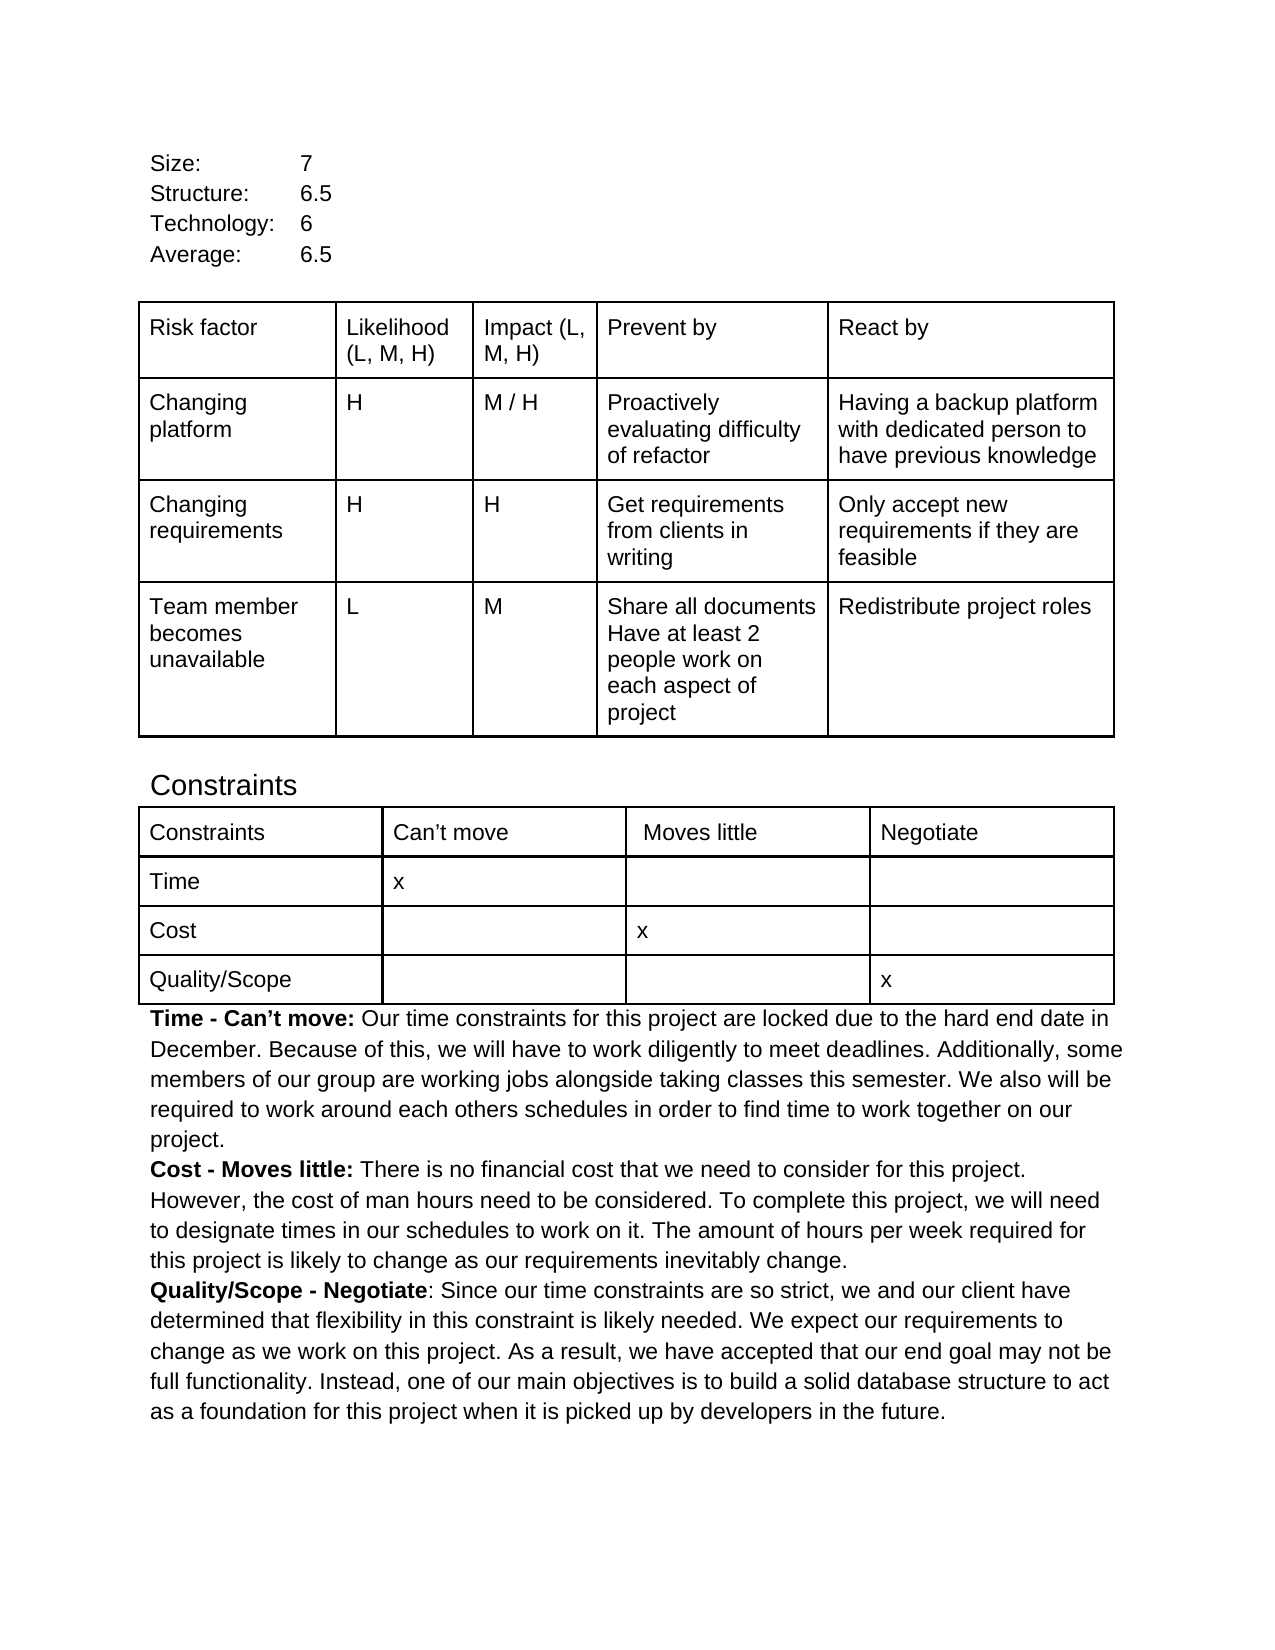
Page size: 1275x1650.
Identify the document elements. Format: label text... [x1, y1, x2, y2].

text Structure: 6.5 [150, 180, 1125, 207]
text Technology: 6 [150, 210, 1125, 237]
table_header Constraints [140, 808, 381, 855]
table_cell x [627, 907, 869, 954]
table_cell Changing requirements [140, 481, 335, 581]
table_header Prevent by [598, 303, 827, 377]
table_cell Quality/Scope [140, 956, 381, 1003]
text Average: 6.5 [150, 241, 1125, 267]
table_cell Having a backup platform with dedicated person to have previous knowledge [829, 379, 1113, 479]
text Quality/Scope - Negotiate: Since our time constraints are so strict, we and our client have determined that flexibility in this constraint is likely needed. We expect our requirements to change as we work on this project. As a result, we have accepted that our end goal may not be full functionality. Instead, one of our main objectives is to build a solid database structure to act as a foundation for this project when it is picked up by developers in the future. [150, 1277, 1125, 1424]
table_header Impact (L, M, H) [474, 303, 596, 377]
table_cell M [474, 583, 596, 735]
table_cell L [337, 583, 472, 735]
table_cell Redistribute project roles [829, 583, 1113, 735]
table_cell H [337, 481, 472, 581]
table_header React by [829, 303, 1113, 377]
table_cell Get requirements from clients in writing [598, 481, 827, 581]
table_cell [871, 907, 1113, 954]
text Cost - Moves little: There is no financial cost that we need to consider for this project. However, the cost of man hours need to be considered. To complete this project, we will need to designate times in our schedules to work on it. The amount of hours per week required for this project is likely to change as our requirements inevitably change. [150, 1156, 1125, 1273]
table_cell H [474, 481, 596, 581]
table_cell [384, 956, 625, 1003]
table_header Moves little [627, 808, 869, 855]
table_cell Time [140, 858, 381, 905]
text Size: 7 [150, 150, 1125, 176]
table_header Can’t move [384, 808, 625, 855]
table_cell Share all documents Have at least 2 people work on each aspect of project [598, 583, 827, 735]
table_cell Changing platform [140, 379, 335, 479]
table_cell Only accept new requirements if they are feasible [829, 481, 1113, 581]
table_cell Cost [140, 907, 381, 954]
table_cell x [871, 956, 1113, 1003]
text Time - Can’t move: Our time constraints for this project are locked due to the hard end date in December. Because of this, we will have to work diligently to meet deadlines. Additionally, some members of our group are working jobs alongside taking classes this semester. We also will be required to work around each others schedules in order to find time to work together on our project. [150, 1005, 1125, 1152]
table_cell [627, 858, 869, 905]
table_cell Team member becomes unavailable [140, 583, 335, 735]
table_header Negotiate [871, 808, 1113, 855]
table_cell Proactively evaluating difficulty of refactor [598, 379, 827, 479]
table_header Risk factor [140, 303, 335, 377]
table_cell [384, 907, 625, 954]
table_cell M / H [474, 379, 596, 479]
table_header Likelihood (L, M, H) [337, 303, 472, 377]
table_cell H [337, 379, 472, 479]
table_cell x [384, 858, 625, 905]
table_cell [871, 858, 1113, 905]
table_cell [627, 956, 869, 1003]
text Constraints [150, 768, 1125, 801]
